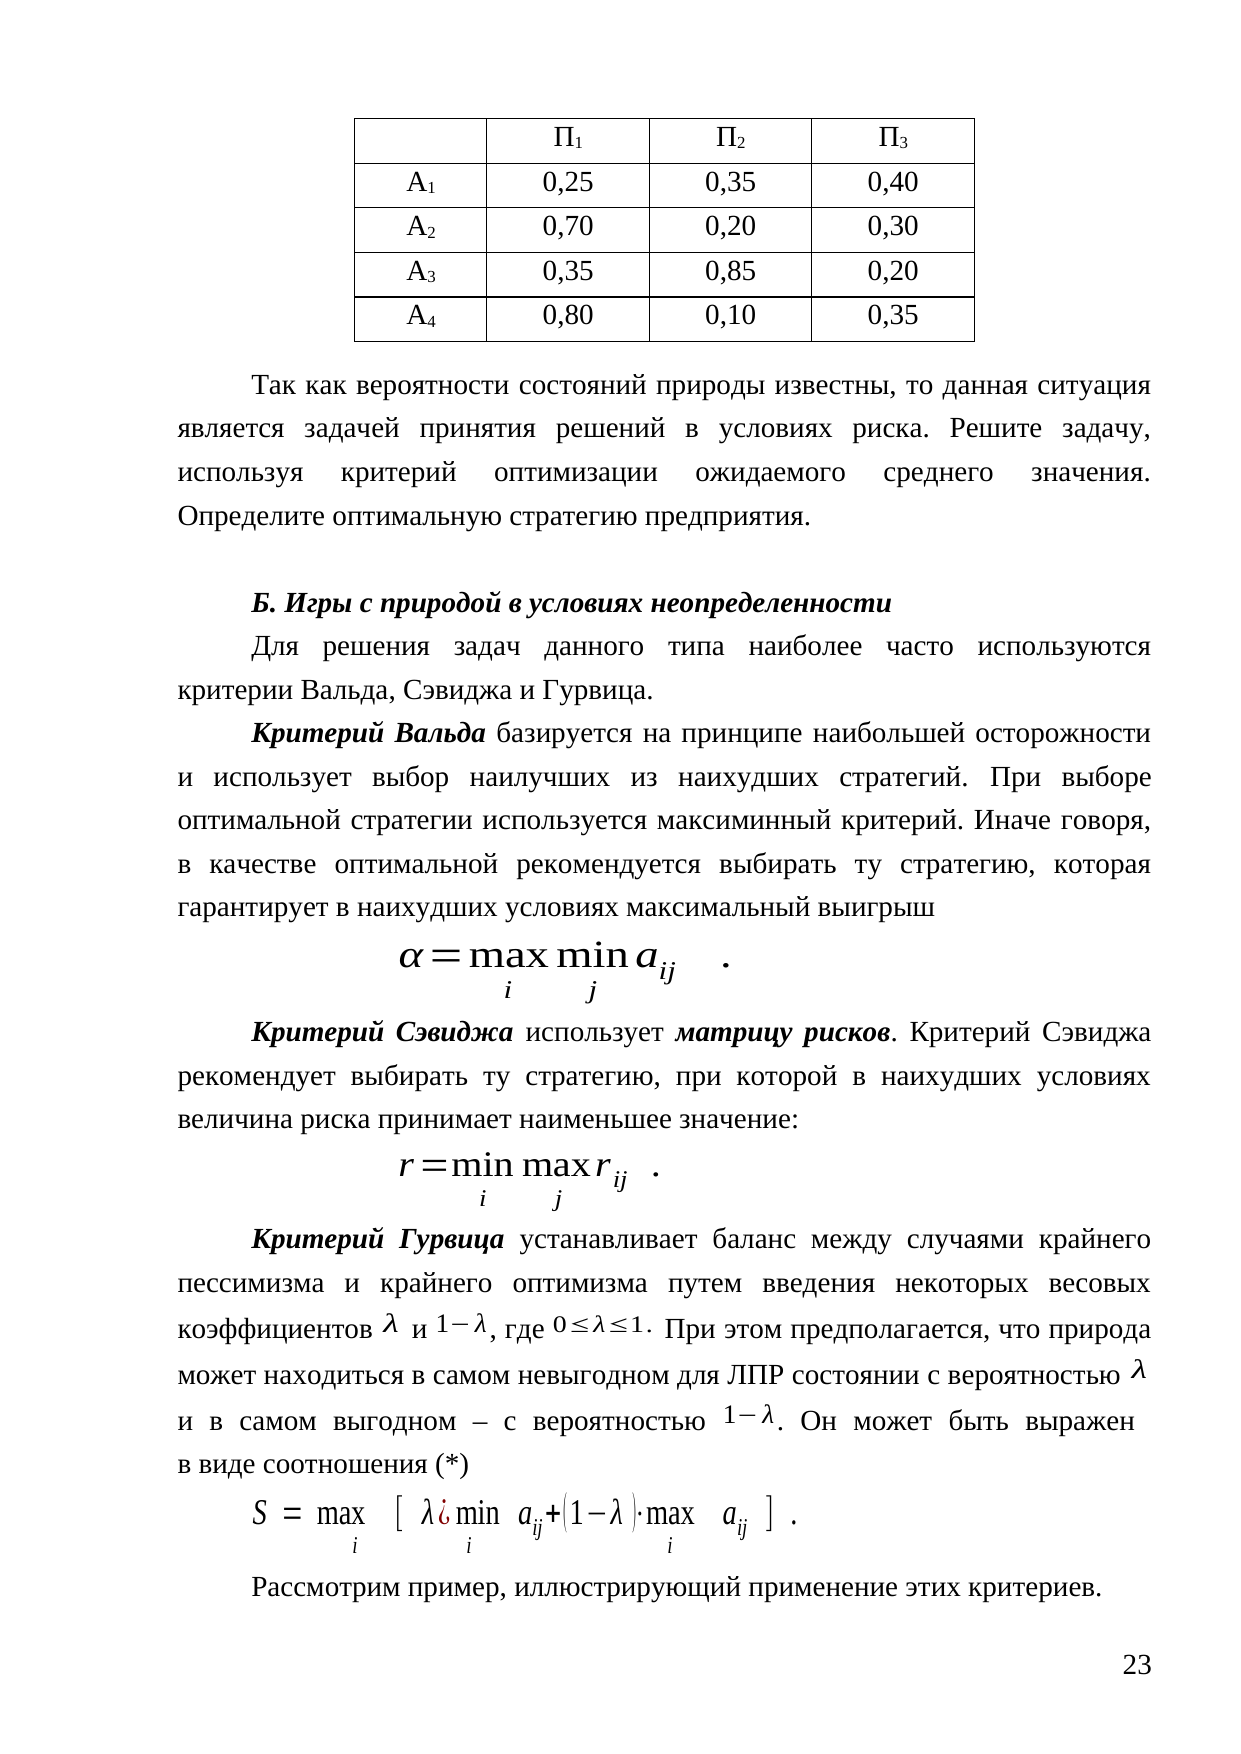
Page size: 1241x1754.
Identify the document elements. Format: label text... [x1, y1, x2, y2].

table_cell 0,25 [487, 164, 649, 207]
table_cell 0,20 [812, 253, 974, 296]
table_header П2 [650, 119, 811, 163]
table_cell A3 [355, 253, 486, 296]
text Критерий Вальда базируется на принципе наибольшей осторожности и использует выбор наилучших из наихудших стратегий. При выборе оптимальной стратегии используется максиминный критерий. Иначе говоря, в качестве оптимальной рекомендуется выбирать ту стратегию, которая гарантирует в наихудших условиях максимальный выигрыш [177, 715, 1152, 923]
table_cell 0,40 [812, 164, 974, 207]
table_cell 0,35 [487, 253, 649, 296]
table_cell 0,70 [487, 208, 649, 252]
table_cell 0,35 [812, 298, 974, 341]
table_cell 0,35 [650, 164, 811, 207]
table_cell А4 [355, 298, 486, 341]
text Б. Игры с природой в условиях неопределенности [177, 585, 1152, 618]
table_cell A1 [355, 164, 486, 207]
text Для решения задач данного типа наиболее часто используются критерии Вальда, Сэвиджа и Гурвица. [177, 628, 1152, 705]
table_header П1 [487, 119, 649, 163]
text Рассмотрим пример, иллюстрирующий применение этих критериев. [177, 1569, 1152, 1602]
table_header [355, 119, 486, 163]
table_cell A2 [355, 208, 486, 252]
table_cell 0,10 [650, 298, 811, 341]
table_cell 0,85 [650, 253, 811, 296]
text Критерий Гурвица устанавливает баланс между случаями крайнего пессимизма и крайнего оптимизма путем введения некоторых весовых коэффициентов и , где При этом предполагается, что природа может находиться в самом невыгодном для ЛПР состоянии с вероятностью и в самом выгодном – с вероятностью . Он может быть выражен в виде соотношения (*) [177, 1222, 1152, 1480]
table_cell 0,30 [812, 208, 974, 252]
text Критерий Сэвиджа использует матрицу рисков. Критерий Сэвиджа рекомендует выбирать ту стратегию, при которой в наихудших условиях величина риска принимает наименьшее значение: [177, 1014, 1152, 1135]
table_cell 0,20 [650, 208, 811, 252]
text Так как вероятности состояний природы известны, то данная ситуация является задачей принятия решений в условиях риска. Решите задачу, используя критерий оптимизации ожидаемого среднего значения. Определите оптимальную стратегию предприятия. [177, 367, 1152, 531]
table_header П3 [812, 119, 974, 163]
table_cell 0,80 [487, 298, 649, 341]
